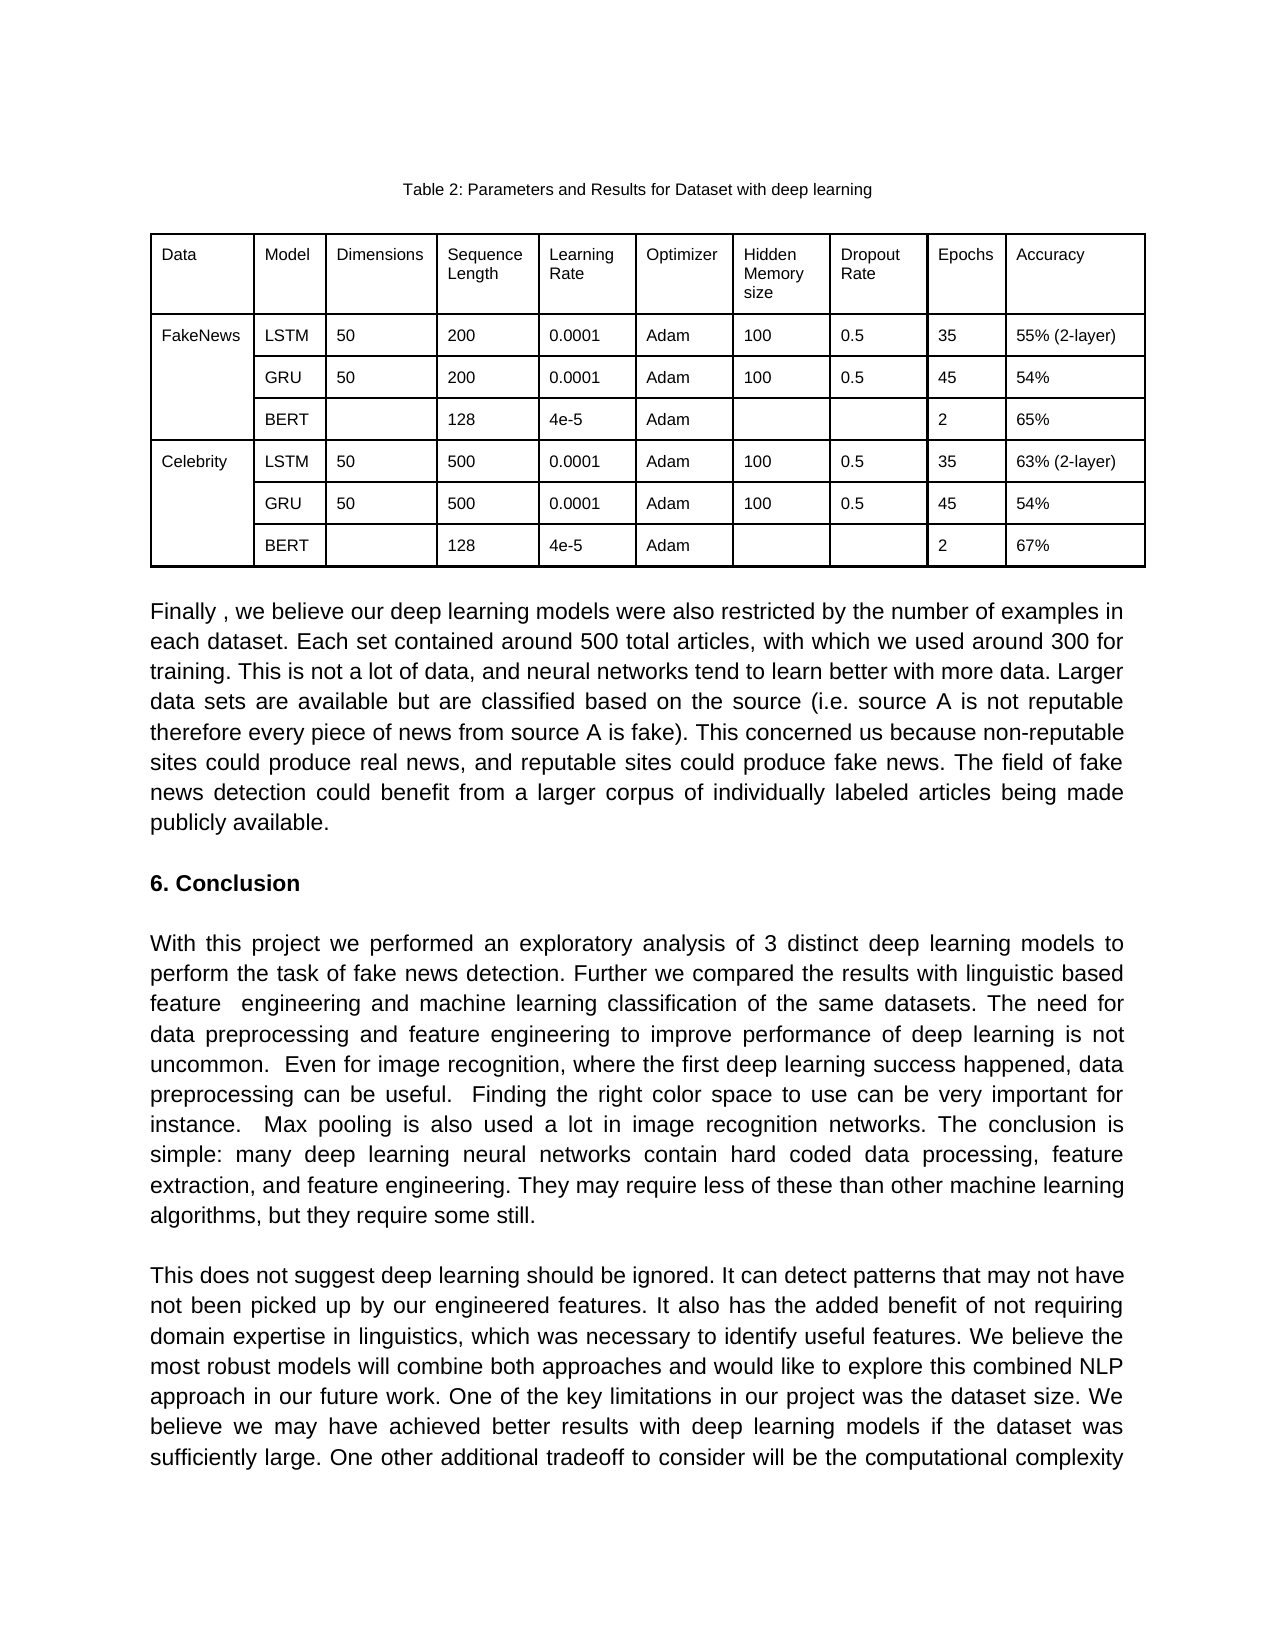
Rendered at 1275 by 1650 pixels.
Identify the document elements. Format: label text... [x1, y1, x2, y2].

table_cell LSTM [255, 315, 325, 355]
table_cell Adam [637, 483, 732, 523]
table_cell 2 [929, 525, 1005, 565]
table_cell 200 [438, 315, 538, 355]
table_cell 65% [1007, 399, 1144, 439]
table_cell 67% [1007, 525, 1144, 565]
table_cell [734, 399, 829, 439]
table_cell 128 [438, 399, 538, 439]
table_header Data [152, 235, 253, 313]
table_cell GRU [255, 357, 325, 397]
table_cell LSTM [255, 441, 325, 481]
table_cell 0.5 [831, 315, 926, 355]
table_cell 100 [734, 315, 829, 355]
table_cell GRU [255, 483, 325, 523]
table_header Optimizer [637, 235, 732, 313]
table_header Learning Rate [540, 235, 635, 313]
table_cell [831, 399, 926, 439]
table_cell 0.5 [831, 441, 926, 481]
table_cell BERT [255, 525, 325, 565]
table_header Dropout Rate [831, 235, 926, 313]
table_cell [831, 525, 926, 565]
table_cell FakeNews [152, 315, 253, 439]
table_cell 35 [929, 315, 1005, 355]
table_cell 500 [438, 441, 538, 481]
table_cell 0.0001 [540, 315, 635, 355]
table_header Model [255, 235, 325, 313]
table_cell 54% [1007, 357, 1144, 397]
table_cell 35 [929, 441, 1005, 481]
text Finally , we believe our deep learning models were also restricted by the number of examples in each dataset. Each set contained around 500 total articles, with which we used around 300 for training. This is not a lot of data, and neural networks tend to learn better with more data. Larger data sets are available but are classified based on the source (i.e. source A is not reputable therefore every piece of news from source A is fake). This concerned us because non-reputable sites could produce real news, and reputable sites could produce fake news. The field of fake news detection could benefit from a larger corpus of individually labeled articles being made publicly available. [150, 598, 1125, 835]
table_cell 0.0001 [540, 441, 635, 481]
table_cell [327, 525, 436, 565]
table_cell Adam [637, 357, 732, 397]
text With this project we performed an exploratory analysis of 3 distinct deep learning models to perform the task of fake news detection. Further we compared the results with linguistic based feature engineering and machine learning classification of the same datasets. The need for data preprocessing and feature engineering to improve performance of deep learning is not uncommon. Even for image recognition, where the first deep learning success happened, data preprocessing can be useful. Finding the right color space to use can be very important for instance. Max pooling is also used a lot in image recognition networks. The conclusion is simple: many deep learning neural networks contain hard coded data processing, feature extraction, and feature engineering. They may require less of these than other machine learning algorithms, but they require some still. [150, 930, 1125, 1228]
table_cell 100 [734, 483, 829, 523]
table_cell Adam [637, 441, 732, 481]
table_cell 54% [1007, 483, 1144, 523]
table_cell 50 [327, 441, 436, 481]
table_header Dimensions [327, 235, 436, 313]
table_cell 0.0001 [540, 483, 635, 523]
table_cell 63% (2-layer) [1007, 441, 1144, 481]
table_cell 500 [438, 483, 538, 523]
table_cell 45 [929, 357, 1005, 397]
table_cell 0.5 [831, 483, 926, 523]
table_cell [327, 399, 436, 439]
table_cell 50 [327, 357, 436, 397]
table_cell [734, 525, 829, 565]
table_cell 2 [929, 399, 1005, 439]
table_cell 100 [734, 357, 829, 397]
text Table 2: Parameters and Results for Dataset with deep learning [150, 180, 1125, 199]
table_cell 0.5 [831, 357, 926, 397]
table_cell Adam [637, 399, 732, 439]
text 6. Conclusion [150, 869, 1125, 896]
table_cell Celebrity [152, 441, 253, 565]
table_cell 50 [327, 315, 436, 355]
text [150, 1262, 1125, 1470]
table_cell 200 [438, 357, 538, 397]
table_header Sequence Length [438, 235, 538, 313]
table_header Epochs [929, 235, 1005, 313]
table_cell 50 [327, 483, 436, 523]
table_header Accuracy [1007, 235, 1144, 313]
table_cell 45 [929, 483, 1005, 523]
table_cell 55% (2-layer) [1007, 315, 1144, 355]
table_cell Adam [637, 315, 732, 355]
table_cell 128 [438, 525, 538, 565]
table_cell Adam [637, 525, 732, 565]
table_cell 0.0001 [540, 357, 635, 397]
table_cell 4e-5 [540, 525, 635, 565]
table_cell 4e-5 [540, 399, 635, 439]
table_cell BERT [255, 399, 325, 439]
table_header Hidden Memory size [734, 235, 829, 313]
table_cell 100 [734, 441, 829, 481]
